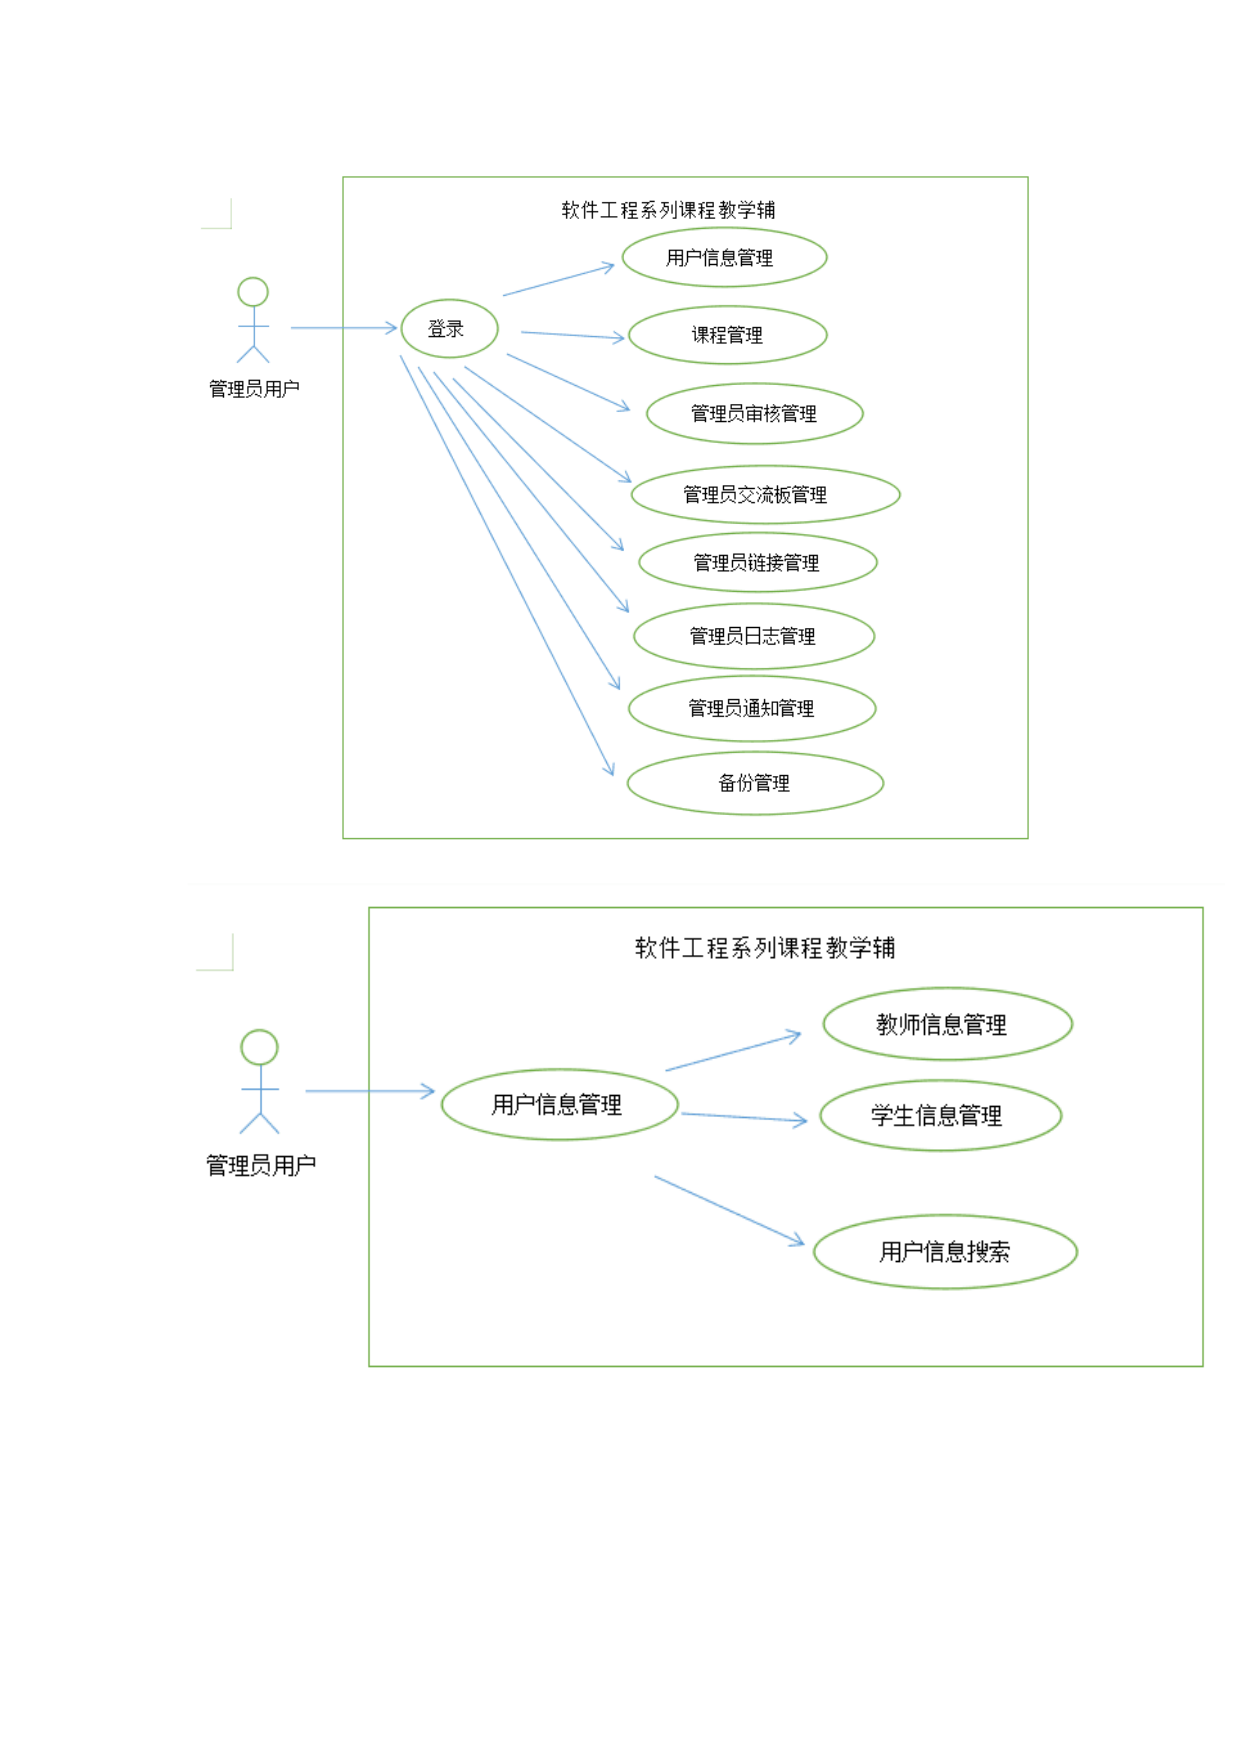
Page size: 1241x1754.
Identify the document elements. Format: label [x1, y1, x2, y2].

picture [187, 883, 1225, 1391]
picture [187, 162, 1052, 860]
